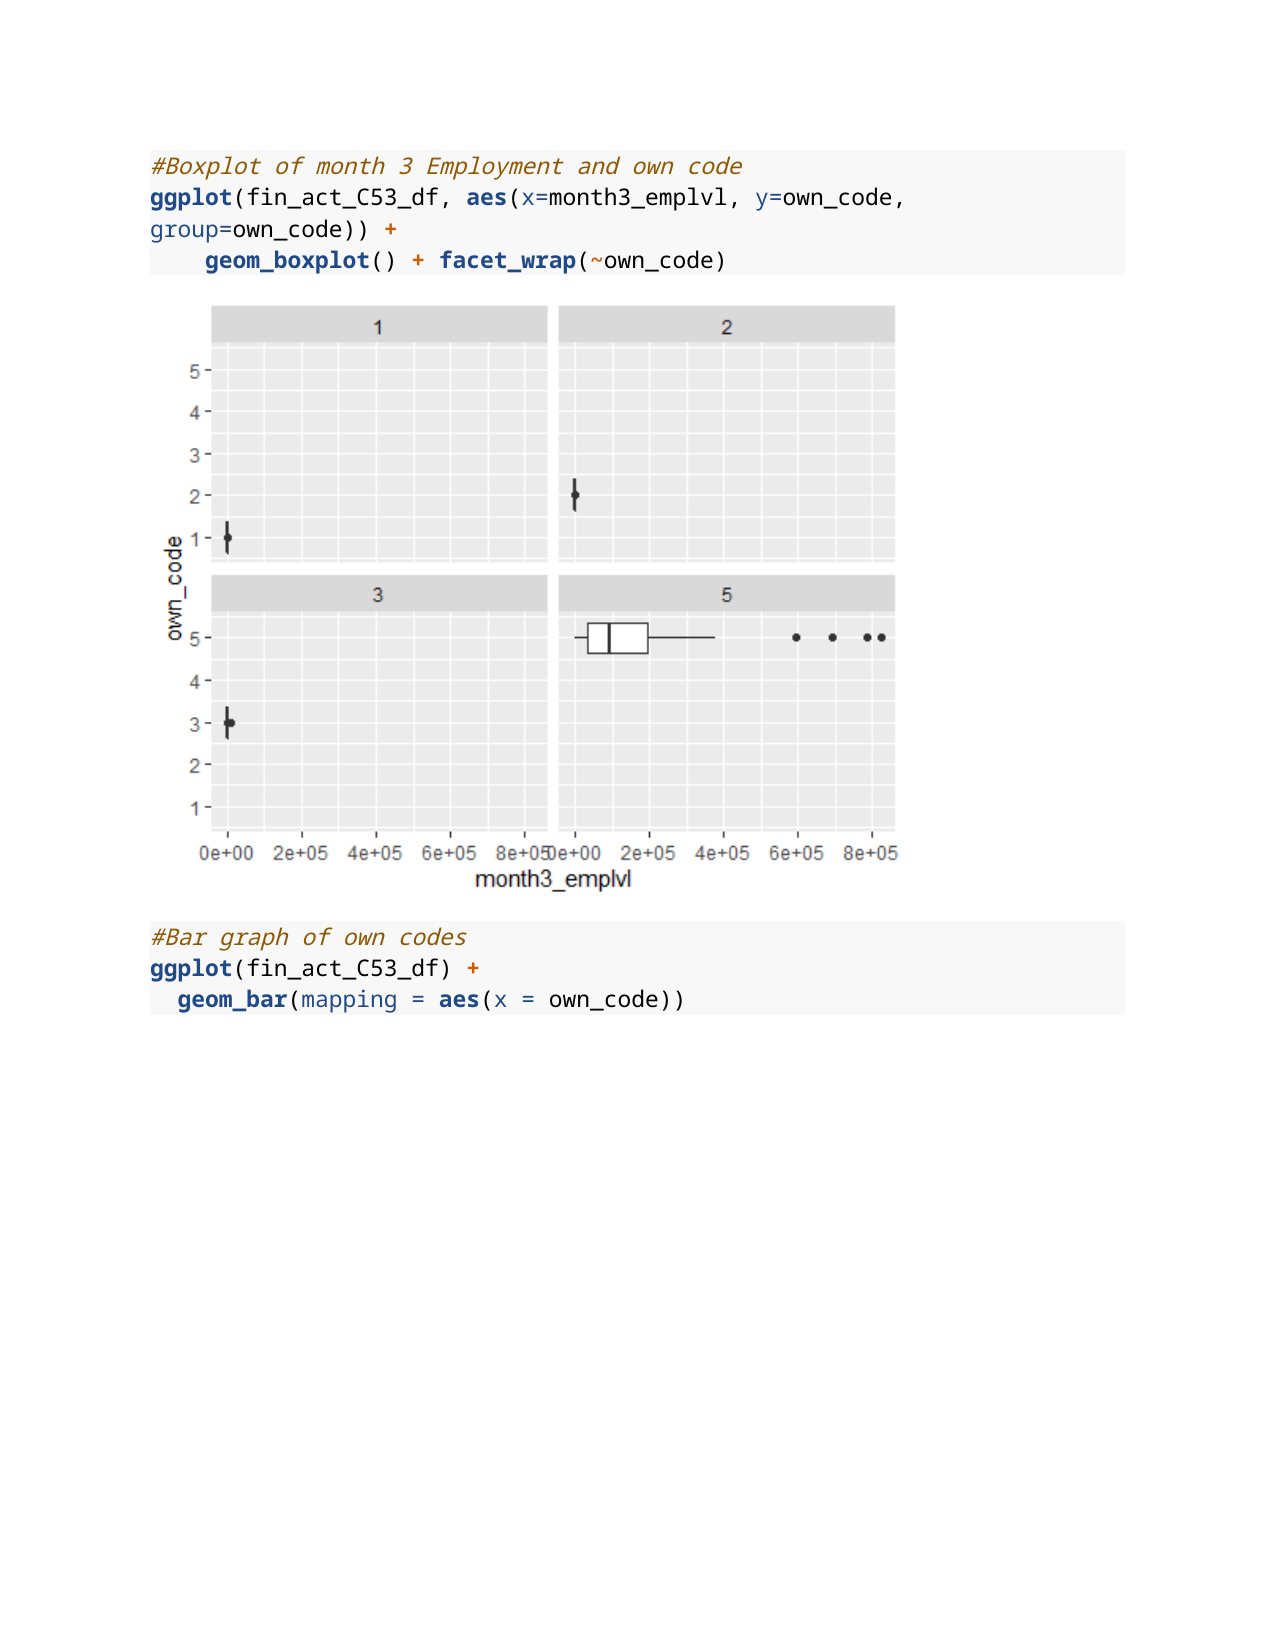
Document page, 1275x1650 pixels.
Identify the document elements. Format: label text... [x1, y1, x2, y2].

picture [150, 295, 908, 903]
text #Bar graph of own codes ggplot(fin_act_C53_df) + geom_bar(mapping = aes(x = own_code)) [150, 921, 1125, 1015]
text #Boxplot of month 3 Employment and own code ggplot(fin_act_C53_df, aes(x=month3_emplvl, y=own_code, group=own_code)) + geom_boxplot() + facet_wrap(~own_code) [150, 150, 1125, 275]
